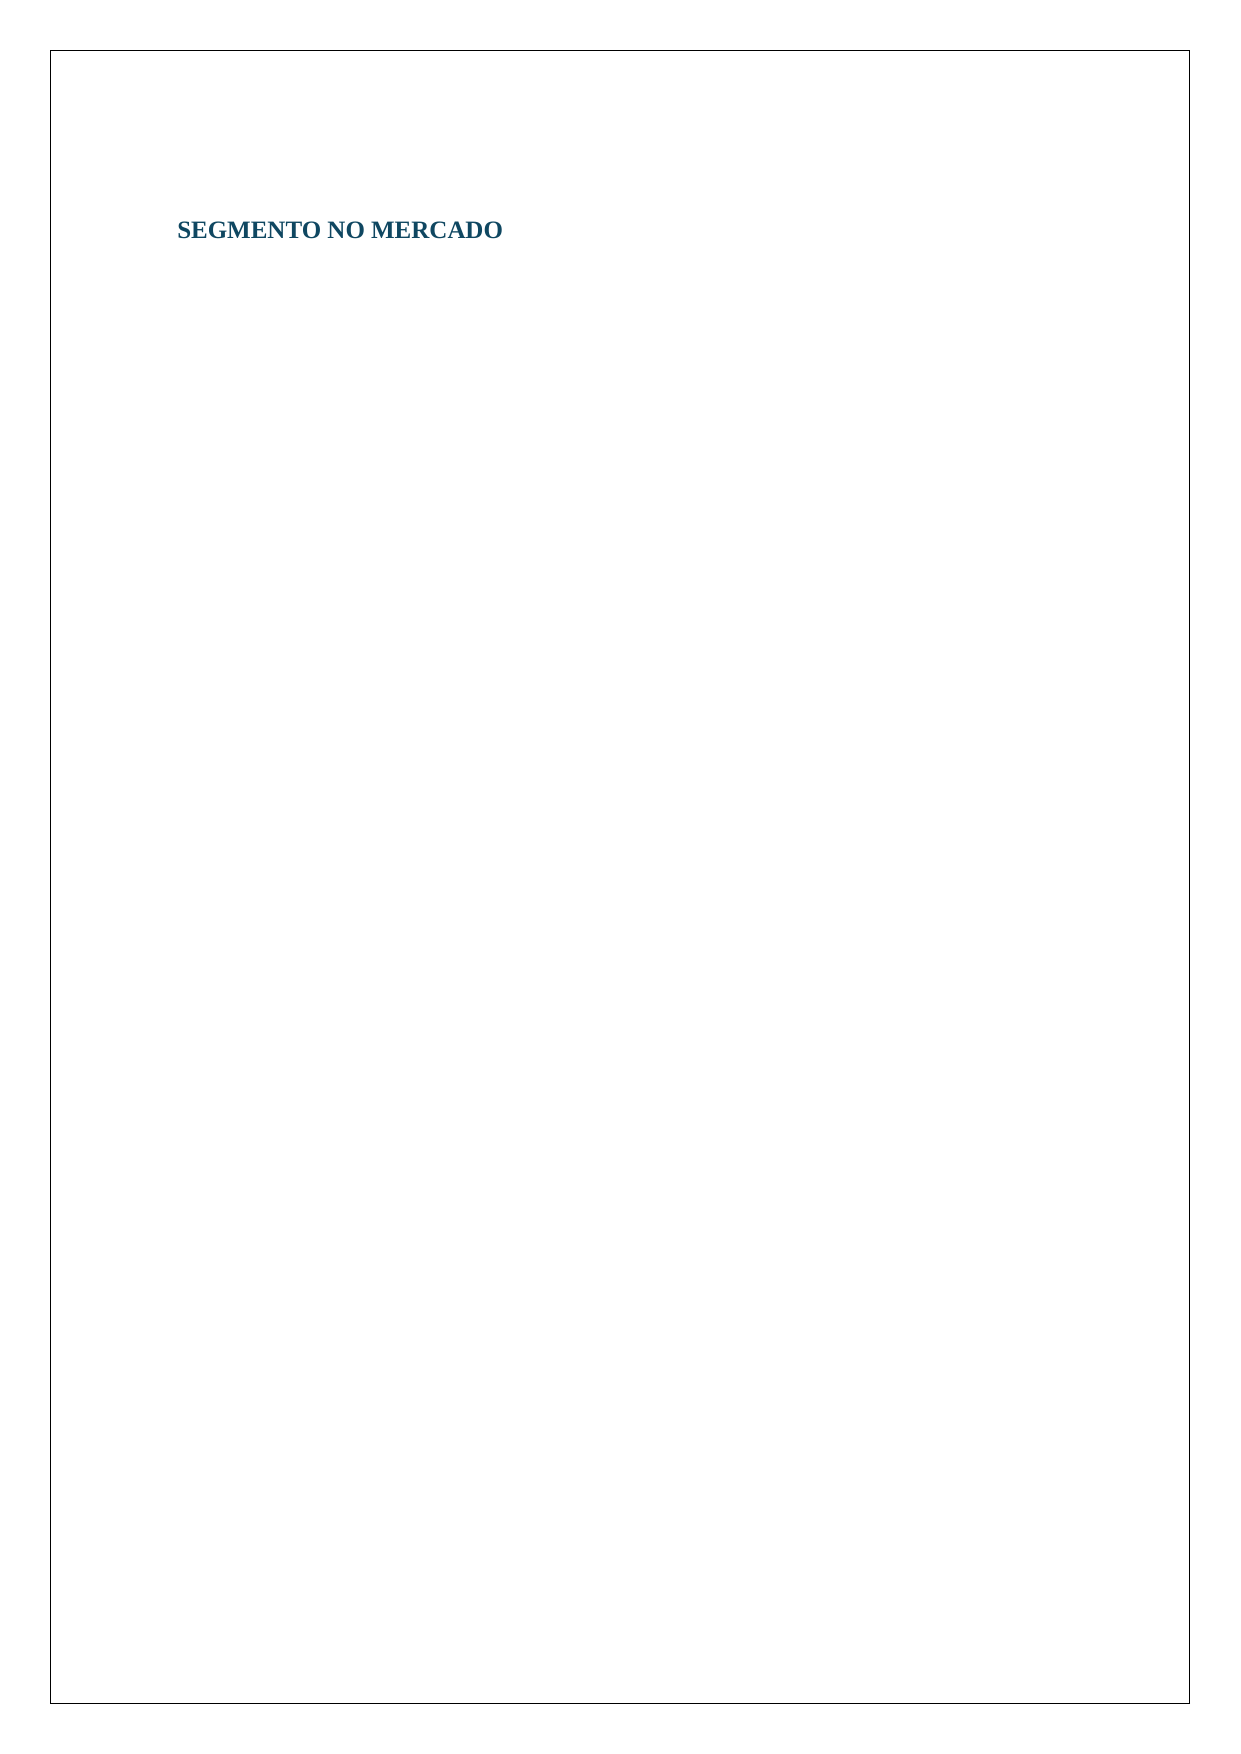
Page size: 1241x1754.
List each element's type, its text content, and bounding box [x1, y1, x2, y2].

subtitle SEGMENTO NO MERCADO [177, 215, 1122, 243]
